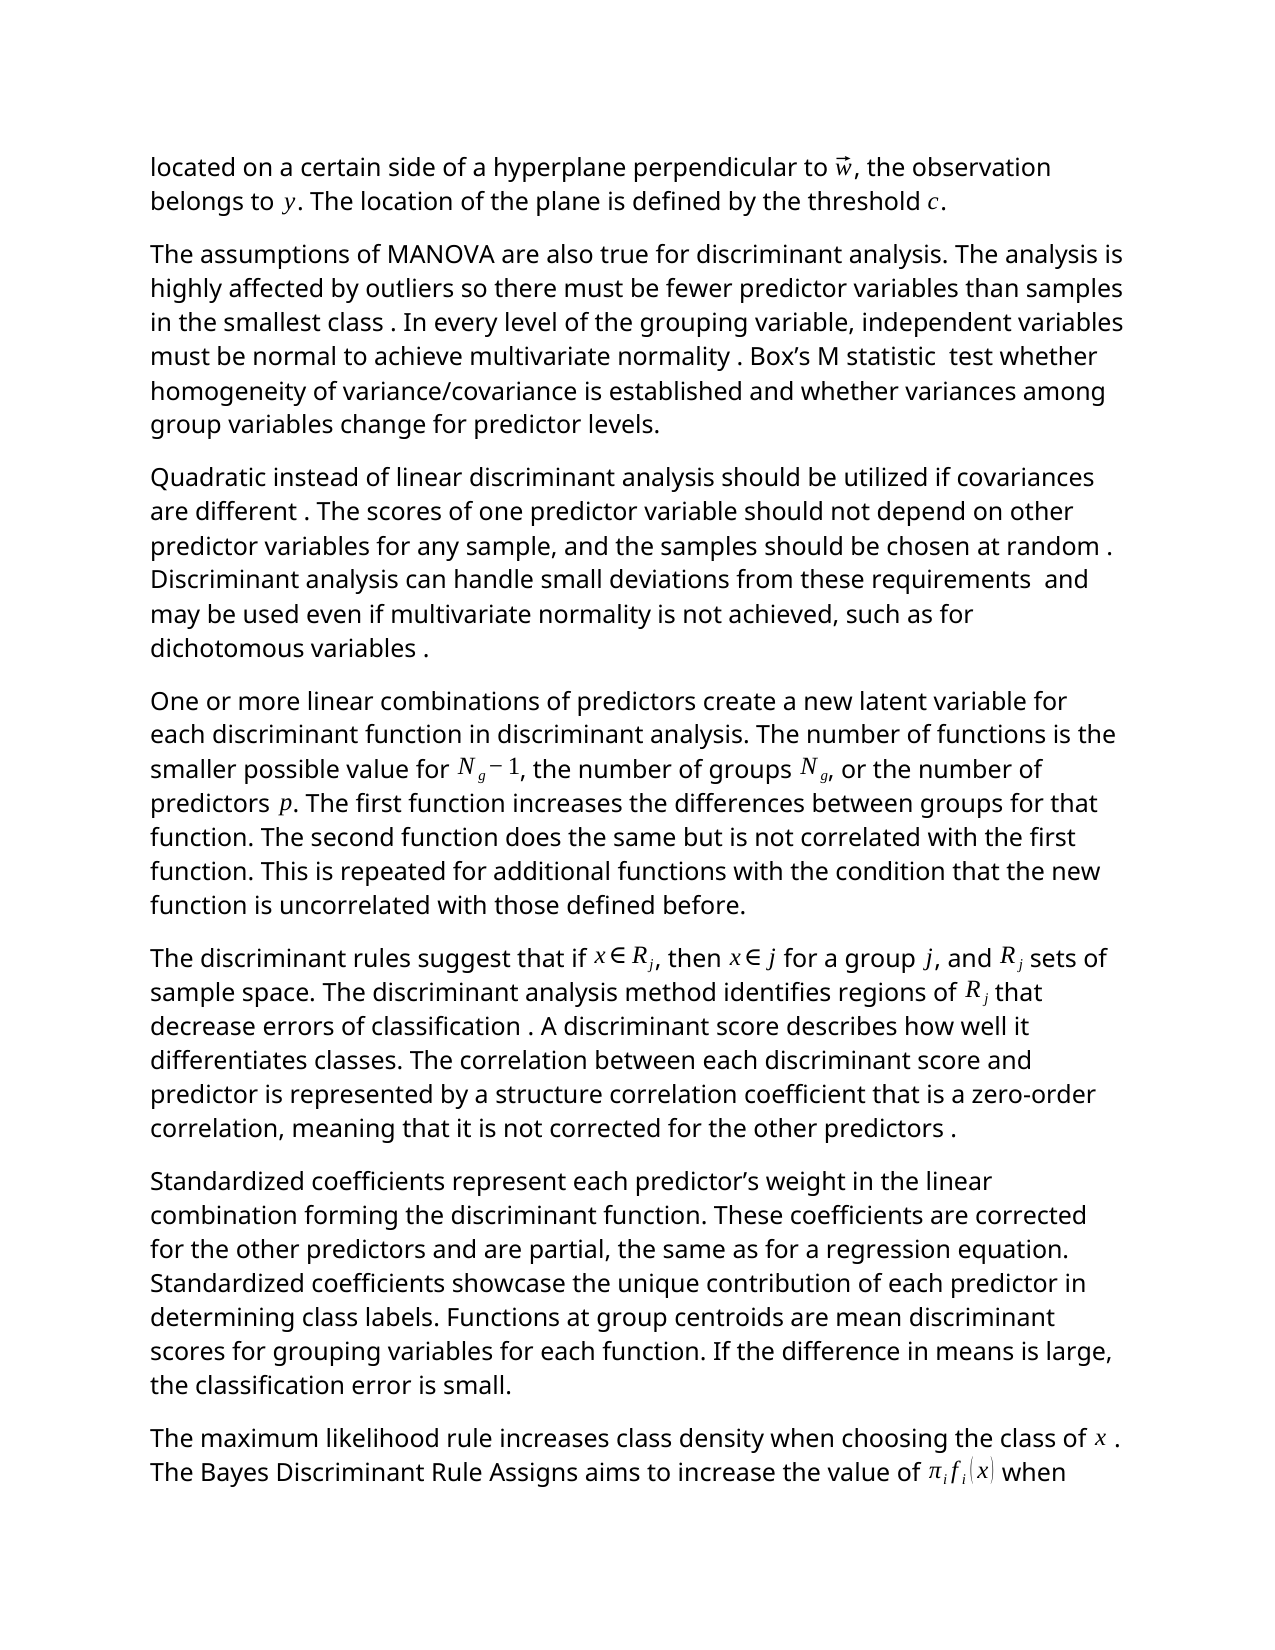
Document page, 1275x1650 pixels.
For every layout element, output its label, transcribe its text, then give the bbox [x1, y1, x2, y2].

text The assumptions of MANOVA are also true for discriminant analysis. The analysis is highly affected by outliers so there must be fewer predictor variables than samples in the smallest class . In every level of the grouping variable, independent variables must be normal to achieve multivariate normality . Box’s M statistic test whether homogeneity of variance/covariance is established and whether variances among group variables change for predictor levels. [150, 237, 1125, 441]
text The discriminant rules suggest that if , then for a group , and sets of sample space. The discriminant analysis method identifies regions of that decrease errors of classification . A discriminant score describes how well it differentiates classes. The correlation between each discriminant score and predictor is represented by a structure correlation coefficient that is a zero-order correlation, meaning that it is not corrected for the other predictors . [150, 940, 1125, 1145]
text One or more linear combinations of predictors create a new latent variable for each discriminant function in discriminant analysis. The number of functions is the smaller possible value for , the number of groups , or the number of predictors . The first function increases the differences between groups for that function. The second function does the same but is not correlated with the first function. This is repeated for additional functions with the condition that the new function is uncorrelated with those defined before. [150, 683, 1125, 922]
text Quadratic instead of linear discriminant analysis should be utilized if covariances are different . The scores of one predictor variable should not depend on other predictor variables for any sample, and the samples should be chosen at random . Discriminant analysis can handle small deviations from these requirements and may be used even if multivariate normality is not achieved, such as for dichotomous variables . [150, 460, 1125, 664]
